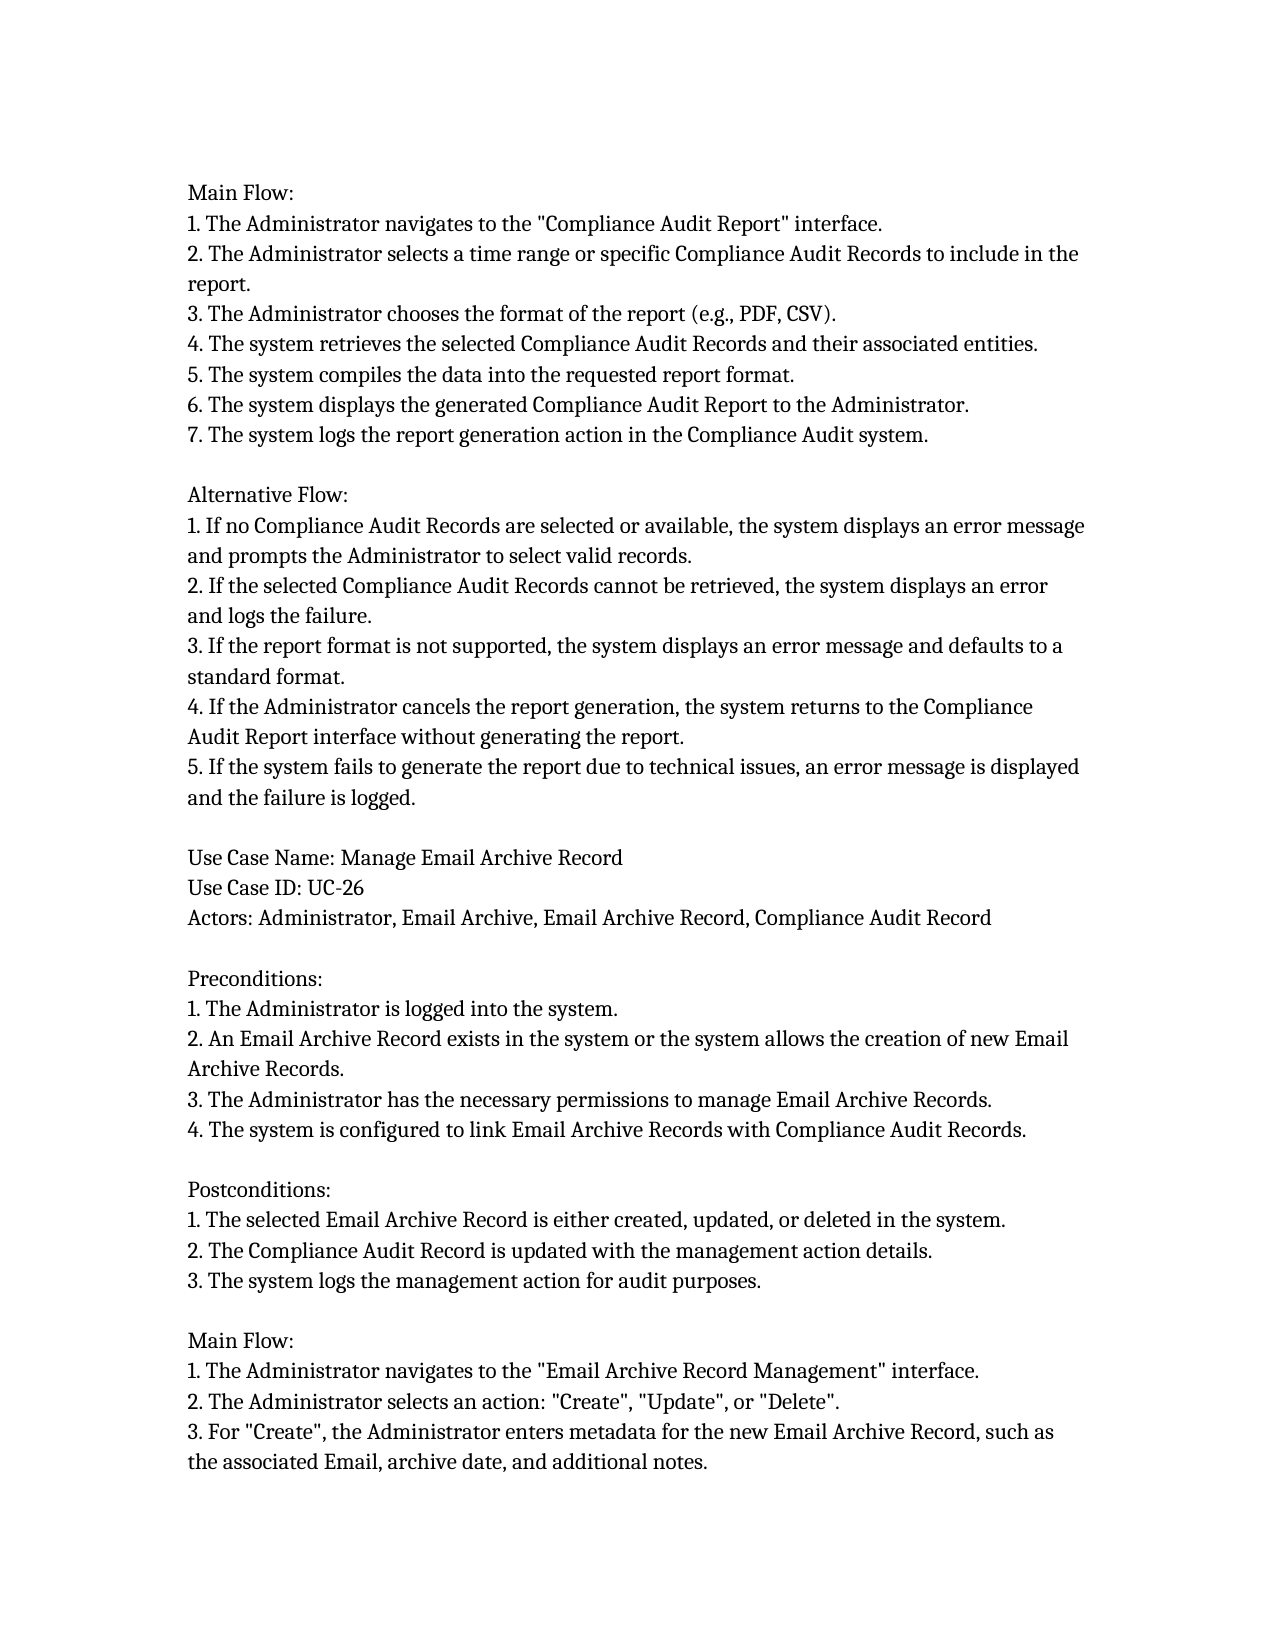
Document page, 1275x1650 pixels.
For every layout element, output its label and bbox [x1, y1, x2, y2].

text [187, 150, 1087, 1475]
